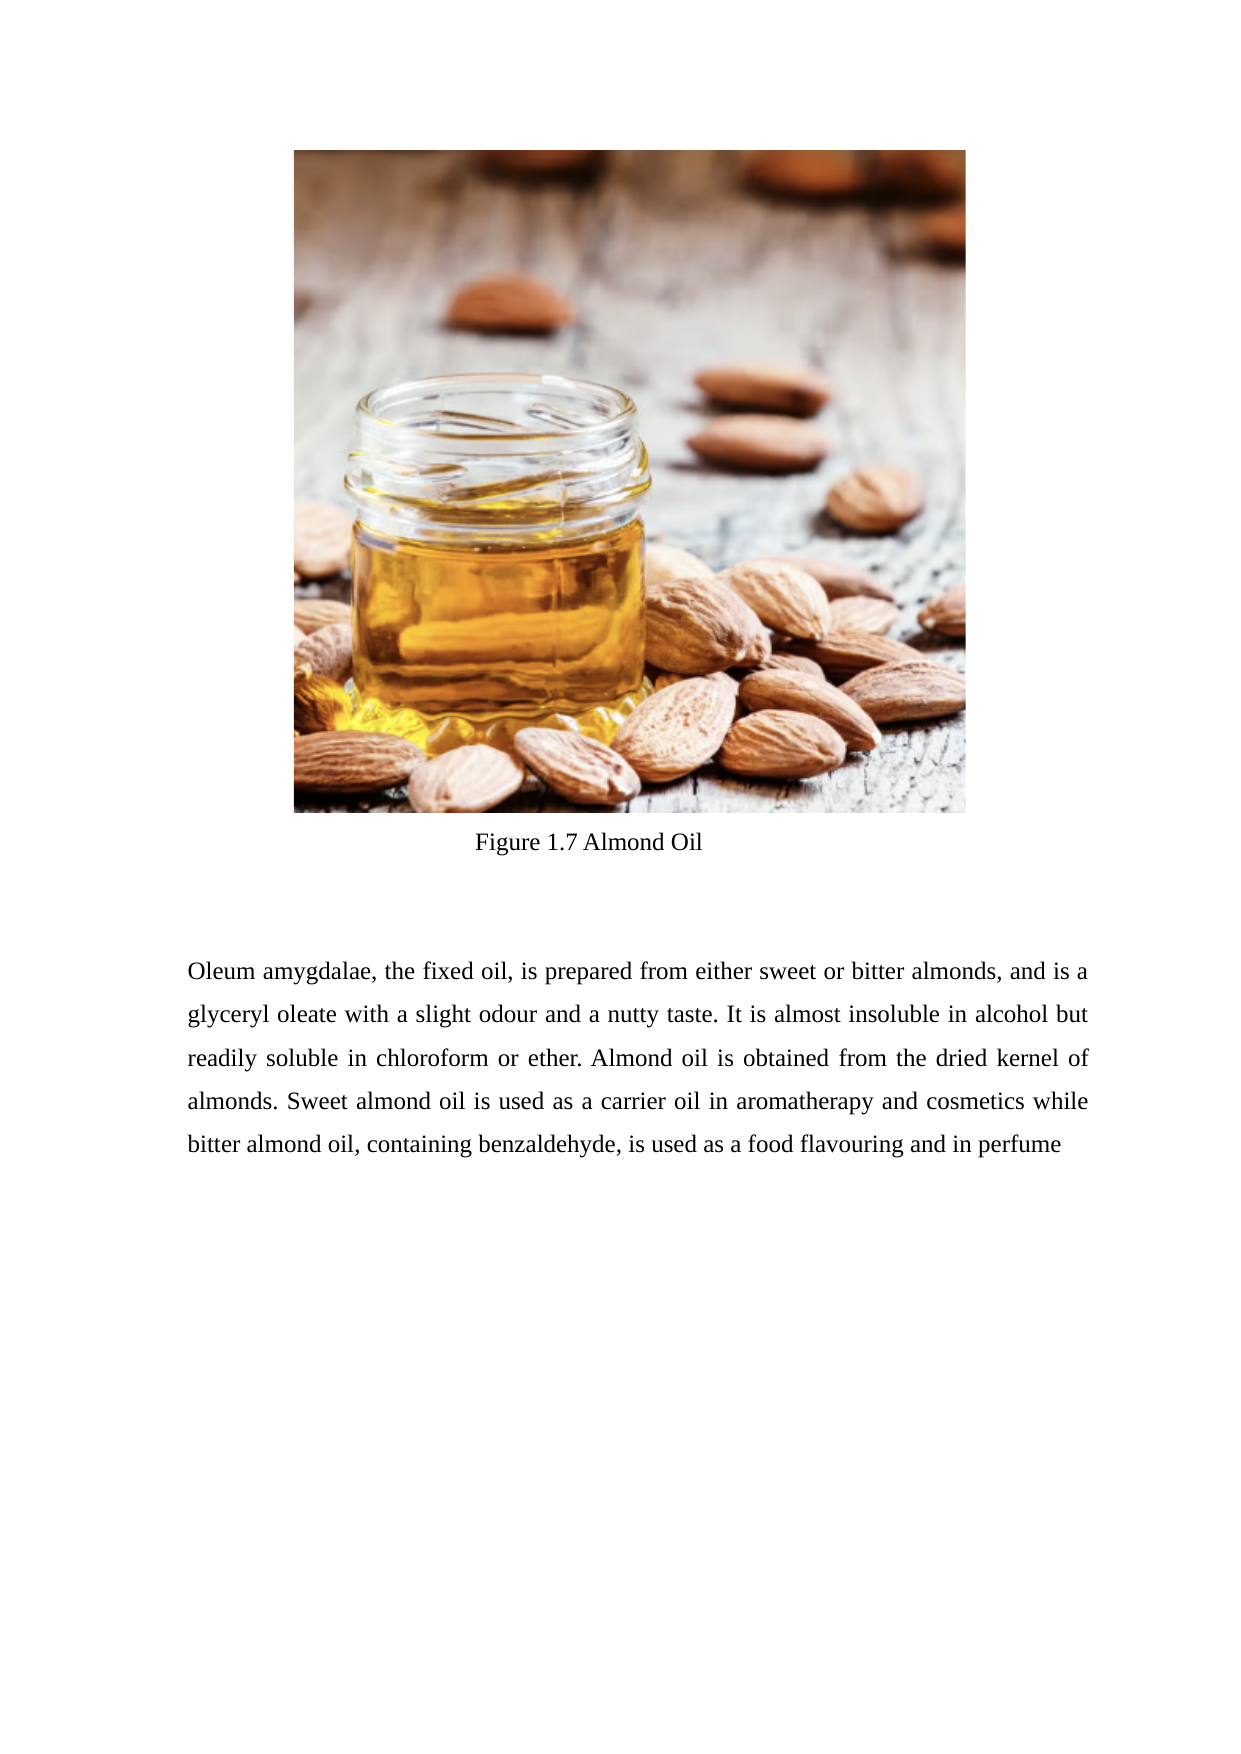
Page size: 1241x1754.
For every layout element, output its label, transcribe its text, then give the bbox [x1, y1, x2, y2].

list Oleum amygdalae, the fixed oil, is prepared from either sweet or bitter almonds, and is a glyceryl oleate with a slight odour and a nutty taste. It is almost insoluble in alcohol but readily soluble in chloroform or ether. Almond oil is obtained from the dried kernel of almonds. Sweet almond oil is used as a carrier oil in aromatherapy and cosmetics while bitter almond oil, containing benzaldehyde, is used as a food flavouring and in perfume [187, 956, 1090, 1158]
list Figure 1.7 Almond Oil [187, 827, 1090, 856]
picture [293, 150, 966, 813]
